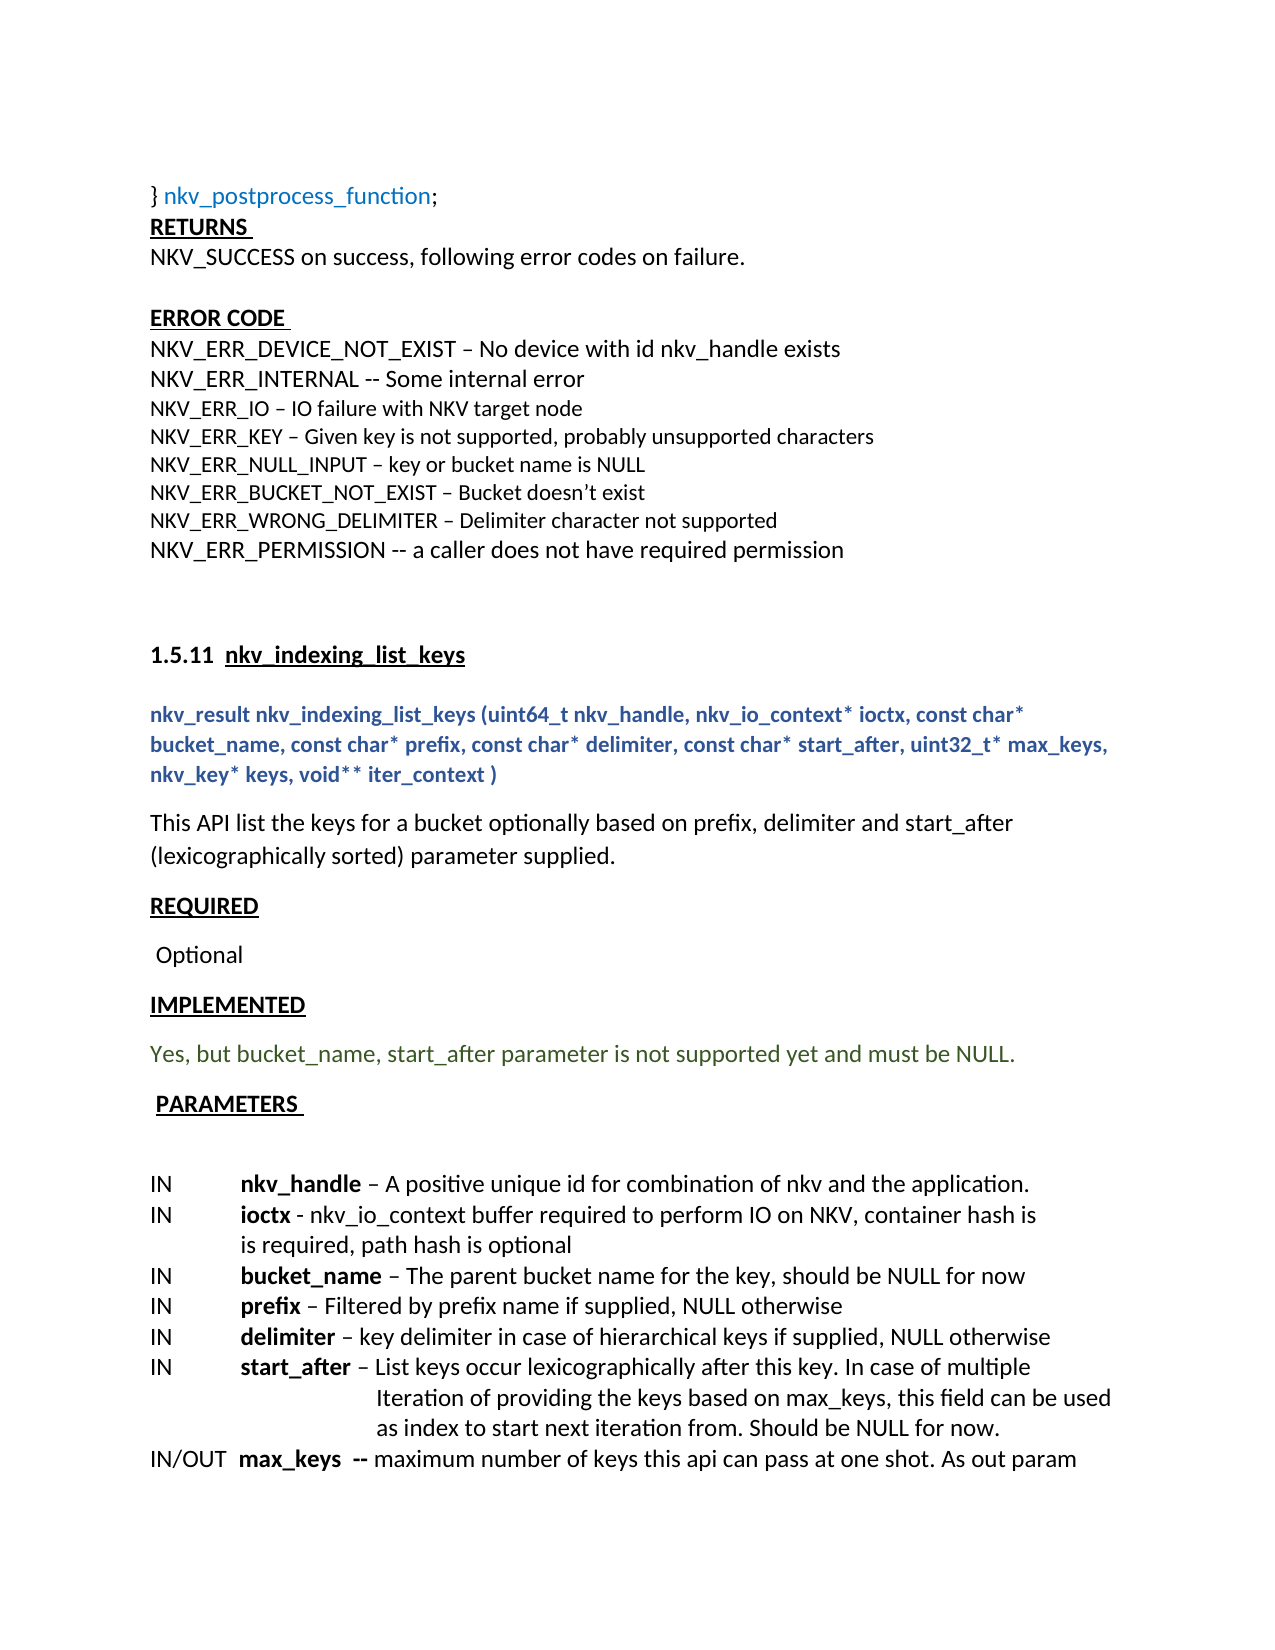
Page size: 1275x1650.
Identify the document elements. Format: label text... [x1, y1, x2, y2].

list nkv_indexing_list_keys [150, 639, 1125, 669]
text PARAMETERS [150, 1088, 1125, 1119]
text IN start_after – List keys occur lexicographically after this key. In case of multiple [150, 1351, 1125, 1382]
text IN prefix – Filtered by prefix name if supplied, NULL otherwise [150, 1290, 1125, 1321]
text is required, path hash is optional [150, 1229, 1125, 1260]
text ERROR CODE [150, 303, 1125, 333]
text IN delimiter – key delimiter in case of hierarchical keys if supplied, NULL otherwise [150, 1321, 1125, 1351]
text NKV_ERR_WRONG_DELIMITER – Delimiter character not supported [150, 506, 1125, 534]
text Yes, but bucket_name, start_after parameter is not supported yet and must be NULL. [150, 1038, 1125, 1069]
text NKV_ERR_INTERNAL -- Some internal error [150, 364, 1125, 394]
text as index to start next iteration from. Should be NULL for now. [150, 1412, 1125, 1443]
text RETURNS [150, 211, 1125, 242]
text Optional [150, 939, 1125, 970]
text } nkv_postprocess_function; [150, 181, 1125, 211]
text This API list the keys for a bucket optionally based on prefix, delimiter and start_after (lexicographically sorted) parameter supplied. [150, 807, 1125, 871]
text NKV_ERR_KEY – Given key is not supported, probably unsupported characters [150, 422, 1125, 450]
text NKV_ERR_DEVICE_NOT_EXIST – No device with id nkv_handle exists [150, 333, 1125, 364]
text NKV_ERR_BUCKET_NOT_EXIST – Bucket doesn’t exist [150, 478, 1125, 506]
text NKV_ERR_PERMISSION -- a caller does not have required permission [150, 534, 1125, 565]
text REQUIRED [150, 890, 1125, 920]
text IN nkv_handle – A positive unique id for combination of nkv and the application. [150, 1168, 1125, 1199]
text Iteration of providing the keys based on max_keys, this field can be used [150, 1382, 1125, 1412]
text nkv_result nkv_indexing_list_keys (uint64_t nkv_handle, nkv_io_context* ioctx, const char* bucket_name, const char* prefix, const char* delimiter, const char* start_after, uint32_t* max_keys, nkv_key* keys, void** iter_context ) [150, 700, 1125, 788]
text IN bucket_name – The parent bucket name for the key, should be NULL for now [150, 1260, 1125, 1290]
text NKV_SUCCESS on success, following error codes on failure. [150, 242, 1125, 272]
text NKV_ERR_NULL_INPUT – key or bucket name is NULL [150, 450, 1125, 478]
text IN/OUT max_keys -- maximum number of keys this api can pass at one shot. As out param [150, 1443, 1125, 1473]
text IMPLEMENTED [150, 989, 1125, 1019]
text IN ioctx - nkv_io_context buffer required to perform IO on NKV, container hash is [150, 1199, 1125, 1229]
text NKV_ERR_IO – IO failure with NKV target node [150, 394, 1125, 422]
